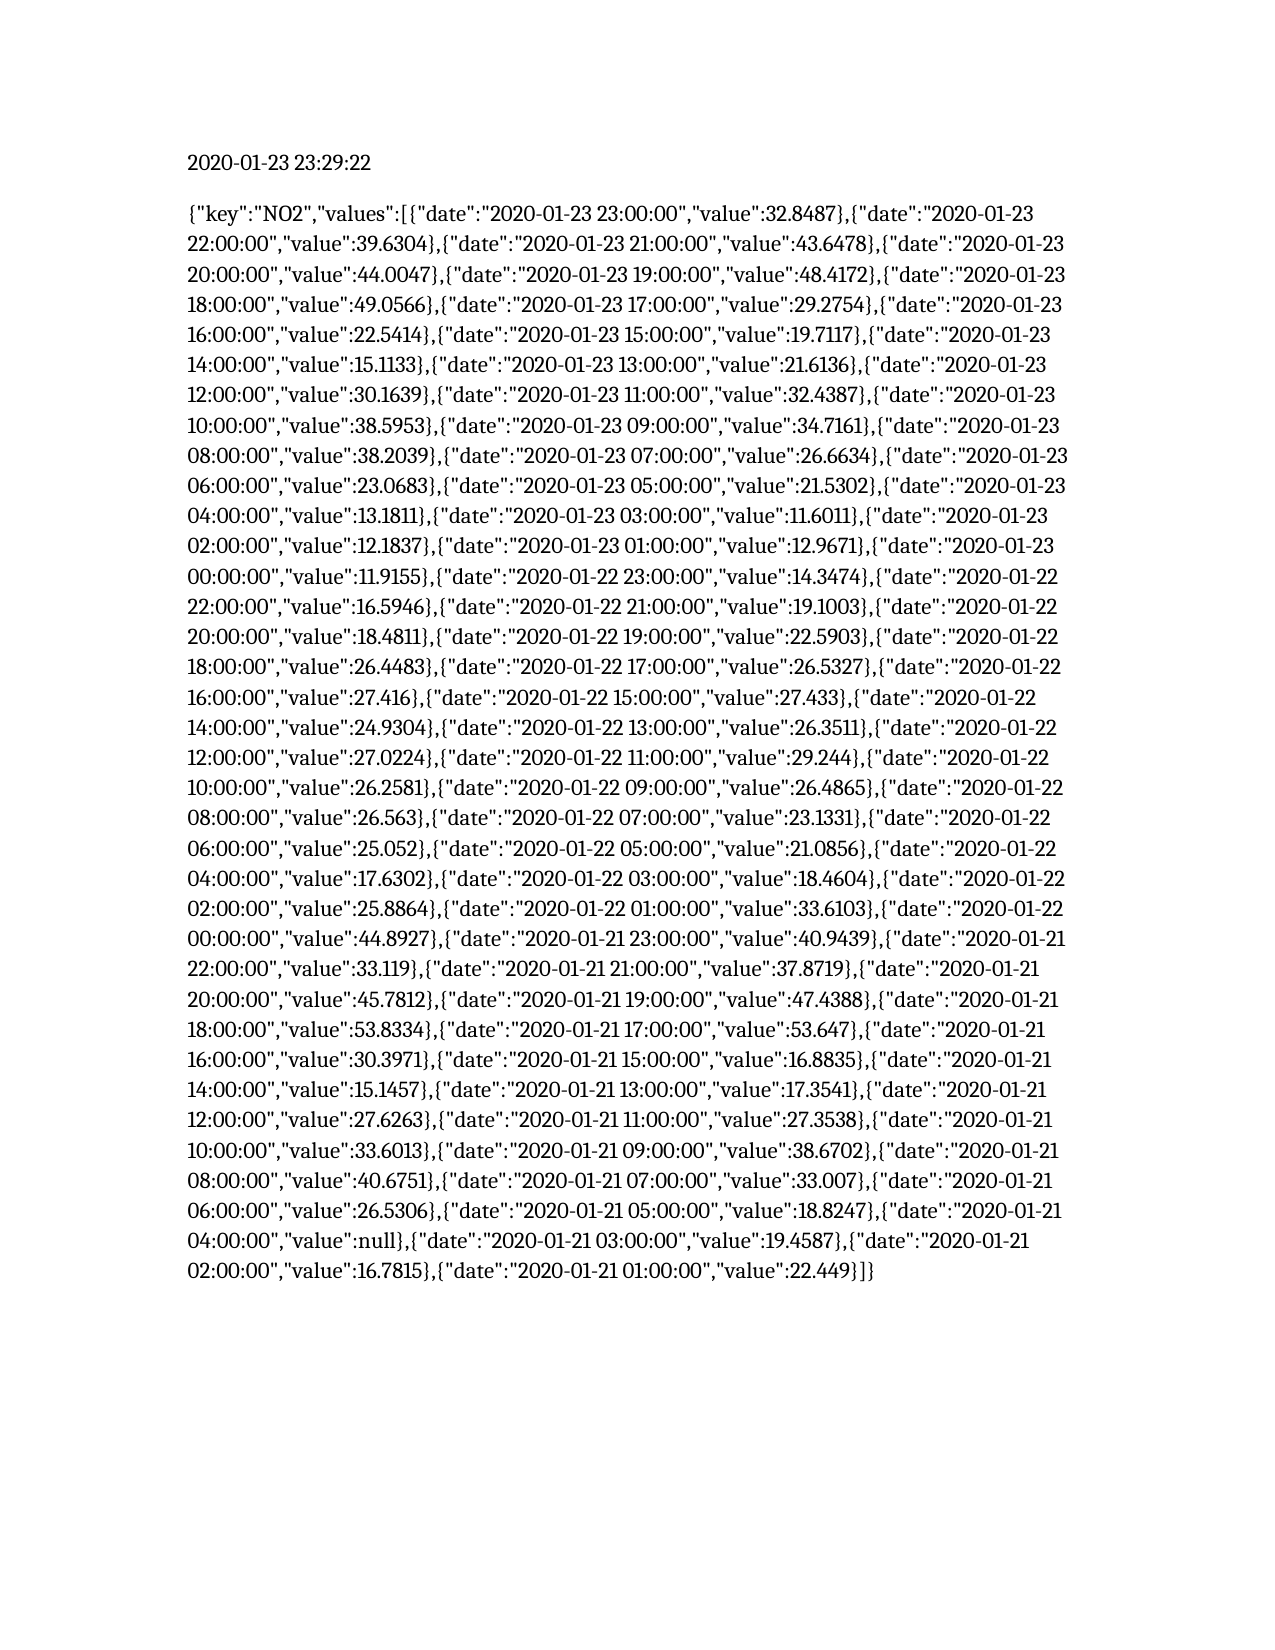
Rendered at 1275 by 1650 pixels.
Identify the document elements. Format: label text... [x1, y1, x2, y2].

text 2020-01-23 23:29:22 [187, 150, 1087, 176]
text {"key":"NO2","values":[{"date":"2020-01-23 23:00:00","value":32.8487},{"date":"2020-01-23 22:00:00","value":39.6304},{"date":"2020-01-23 21:00:00","value":43.6478},{"date":"2020-01-23 20:00:00","value":44.0047},{"date":"2020-01-23 19:00:00","value":48.4172},{"date":"2020-01-23 18:00:00","value":49.0566},{"date":"2020-01-23 17:00:00","value":29.2754},{"date":"2020-01-23 16:00:00","value":22.5414},{"date":"2020-01-23 15:00:00","value":19.7117},{"date":"2020-01-23 14:00:00","value":15.1133},{"date":"2020-01-23 13:00:00","value":21.6136},{"date":"2020-01-23 12:00:00","value":30.1639},{"date":"2020-01-23 11:00:00","value":32.4387},{"date":"2020-01-23 10:00:00","value":38.5953},{"date":"2020-01-23 09:00:00","value":34.7161},{"date":"2020-01-23 08:00:00","value":38.2039},{"date":"2020-01-23 07:00:00","value":26.6634},{"date":"2020-01-23 06:00:00","value":23.0683},{"date":"2020-01-23 05:00:00","value":21.5302},{"date":"2020-01-23 04:00:00","value":13.1811},{"date":"2020-01-23 03:00:00","value":11.6011},{"date":"2020-01-23 02:00:00","value":12.1837},{"date":"2020-01-23 01:00:00","value":12.9671},{"date":"2020-01-23 00:00:00","value":11.9155},{"date":"2020-01-22 23:00:00","value":14.3474},{"date":"2020-01-22 22:00:00","value":16.5946},{"date":"2020-01-22 21:00:00","value":19.1003},{"date":"2020-01-22 20:00:00","value":18.4811},{"date":"2020-01-22 19:00:00","value":22.5903},{"date":"2020-01-22 18:00:00","value":26.4483},{"date":"2020-01-22 17:00:00","value":26.5327},{"date":"2020-01-22 16:00:00","value":27.416},{"date":"2020-01-22 15:00:00","value":27.433},{"date":"2020-01-22 14:00:00","value":24.9304},{"date":"2020-01-22 13:00:00","value":26.3511},{"date":"2020-01-22 12:00:00","value":27.0224},{"date":"2020-01-22 11:00:00","value":29.244},{"date":"2020-01-22 10:00:00","value":26.2581},{"date":"2020-01-22 09:00:00","value":26.4865},{"date":"2020-01-22 08:00:00","value":26.563},{"date":"2020-01-22 07:00:00","value":23.1331},{"date":"2020-01-22 06:00:00","value":25.052},{"date":"2020-01-22 05:00:00","value":21.0856},{"date":"2020-01-22 04:00:00","value":17.6302},{"date":"2020-01-22 03:00:00","value":18.4604},{"date":"2020-01-22 02:00:00","value":25.8864},{"date":"2020-01-22 01:00:00","value":33.6103},{"date":"2020-01-22 00:00:00","value":44.8927},{"date":"2020-01-21 23:00:00","value":40.9439},{"date":"2020-01-21 22:00:00","value":33.119},{"date":"2020-01-21 21:00:00","value":37.8719},{"date":"2020-01-21 20:00:00","value":45.7812},{"date":"2020-01-21 19:00:00","value":47.4388},{"date":"2020-01-21 18:00:00","value":53.8334},{"date":"2020-01-21 17:00:00","value":53.647},{"date":"2020-01-21 16:00:00","value":30.3971},{"date":"2020-01-21 15:00:00","value":16.8835},{"date":"2020-01-21 14:00:00","value":15.1457},{"date":"2020-01-21 13:00:00","value":17.3541},{"date":"2020-01-21 12:00:00","value":27.6263},{"date":"2020-01-21 11:00:00","value":27.3538},{"date":"2020-01-21 10:00:00","value":33.6013},{"date":"2020-01-21 09:00:00","value":38.6702},{"date":"2020-01-21 08:00:00","value":40.6751},{"date":"2020-01-21 07:00:00","value":33.007},{"date":"2020-01-21 06:00:00","value":26.5306},{"date":"2020-01-21 05:00:00","value":18.8247},{"date":"2020-01-21 04:00:00","value":null},{"date":"2020-01-21 03:00:00","value":19.4587},{"date":"2020-01-21 02:00:00","value":16.7815},{"date":"2020-01-21 01:00:00","value":22.449}]} [187, 201, 1087, 1285]
